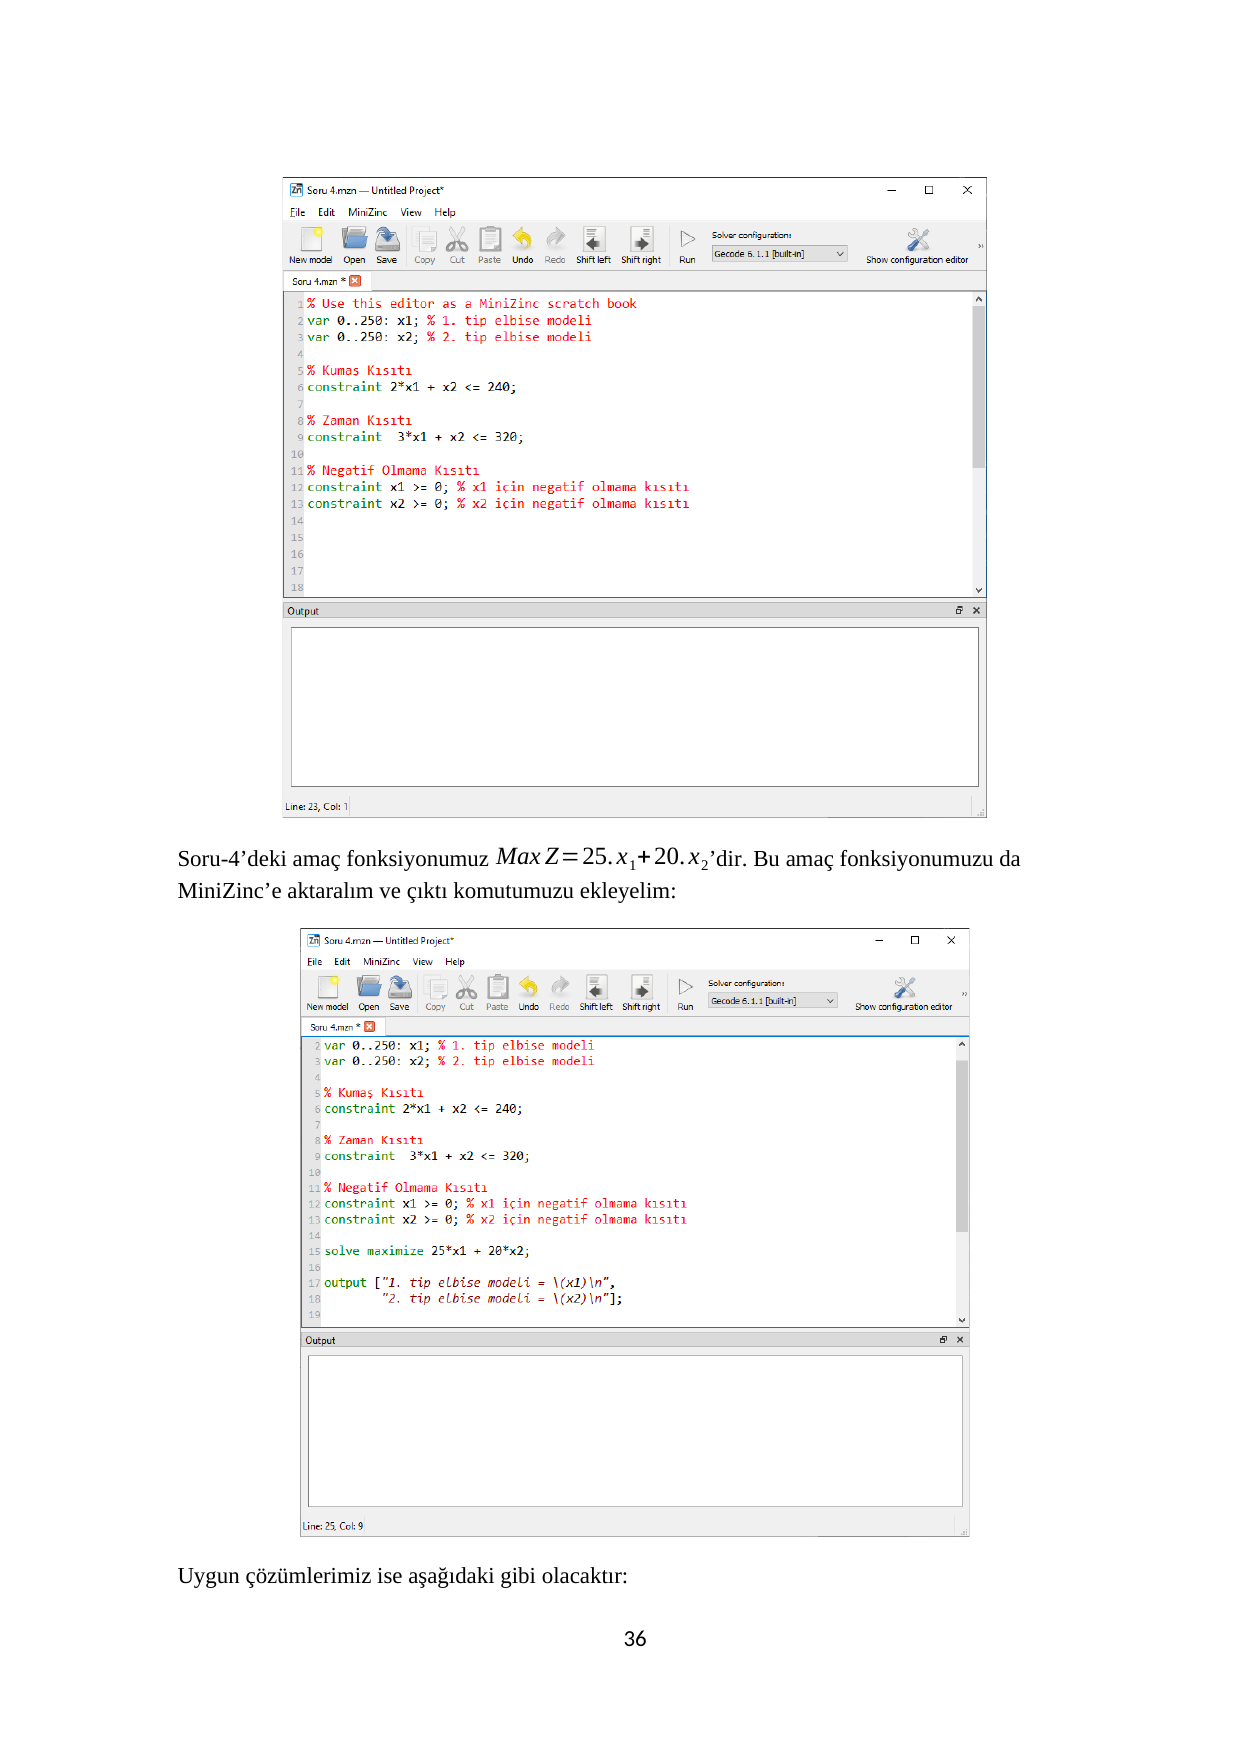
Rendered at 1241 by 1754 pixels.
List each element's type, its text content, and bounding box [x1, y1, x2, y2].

text Uygun çözümlerimiz ise aşağıdaki gibi olacaktır: [177, 1562, 1092, 1588]
picture [282, 177, 987, 818]
text Soru-4’deki amaç fonksiyonumuz ’dir. Bu amaç fonksiyonumuzu da MiniZinc’e aktaralım ve çıktı komutumuzu ekleyelim: [177, 842, 1092, 904]
picture [300, 928, 970, 1537]
